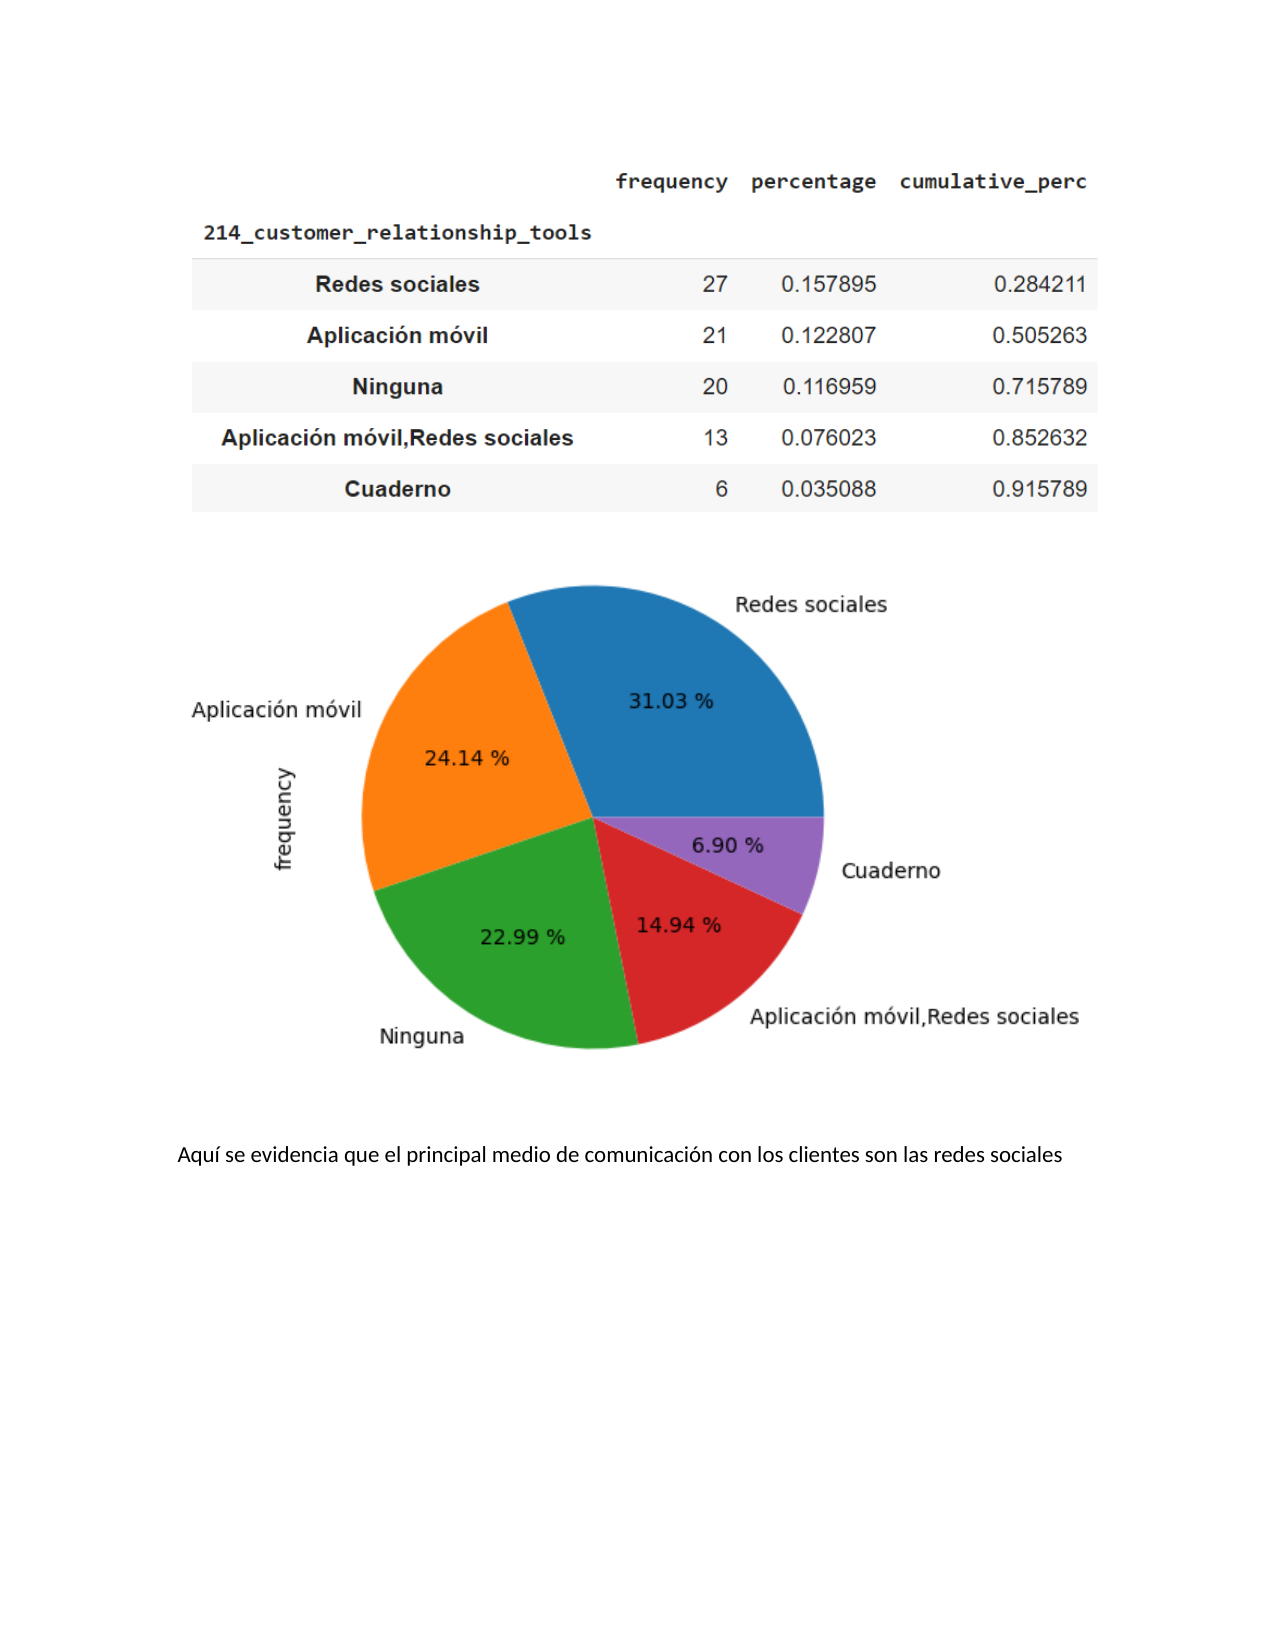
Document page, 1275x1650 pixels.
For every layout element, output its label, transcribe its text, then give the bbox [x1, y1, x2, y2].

picture [177, 513, 1094, 1122]
picture [177, 147, 1098, 512]
text Aquí se evidencia que el principal medio de comunicación con los clientes son las redes sociales [177, 1140, 1098, 1168]
